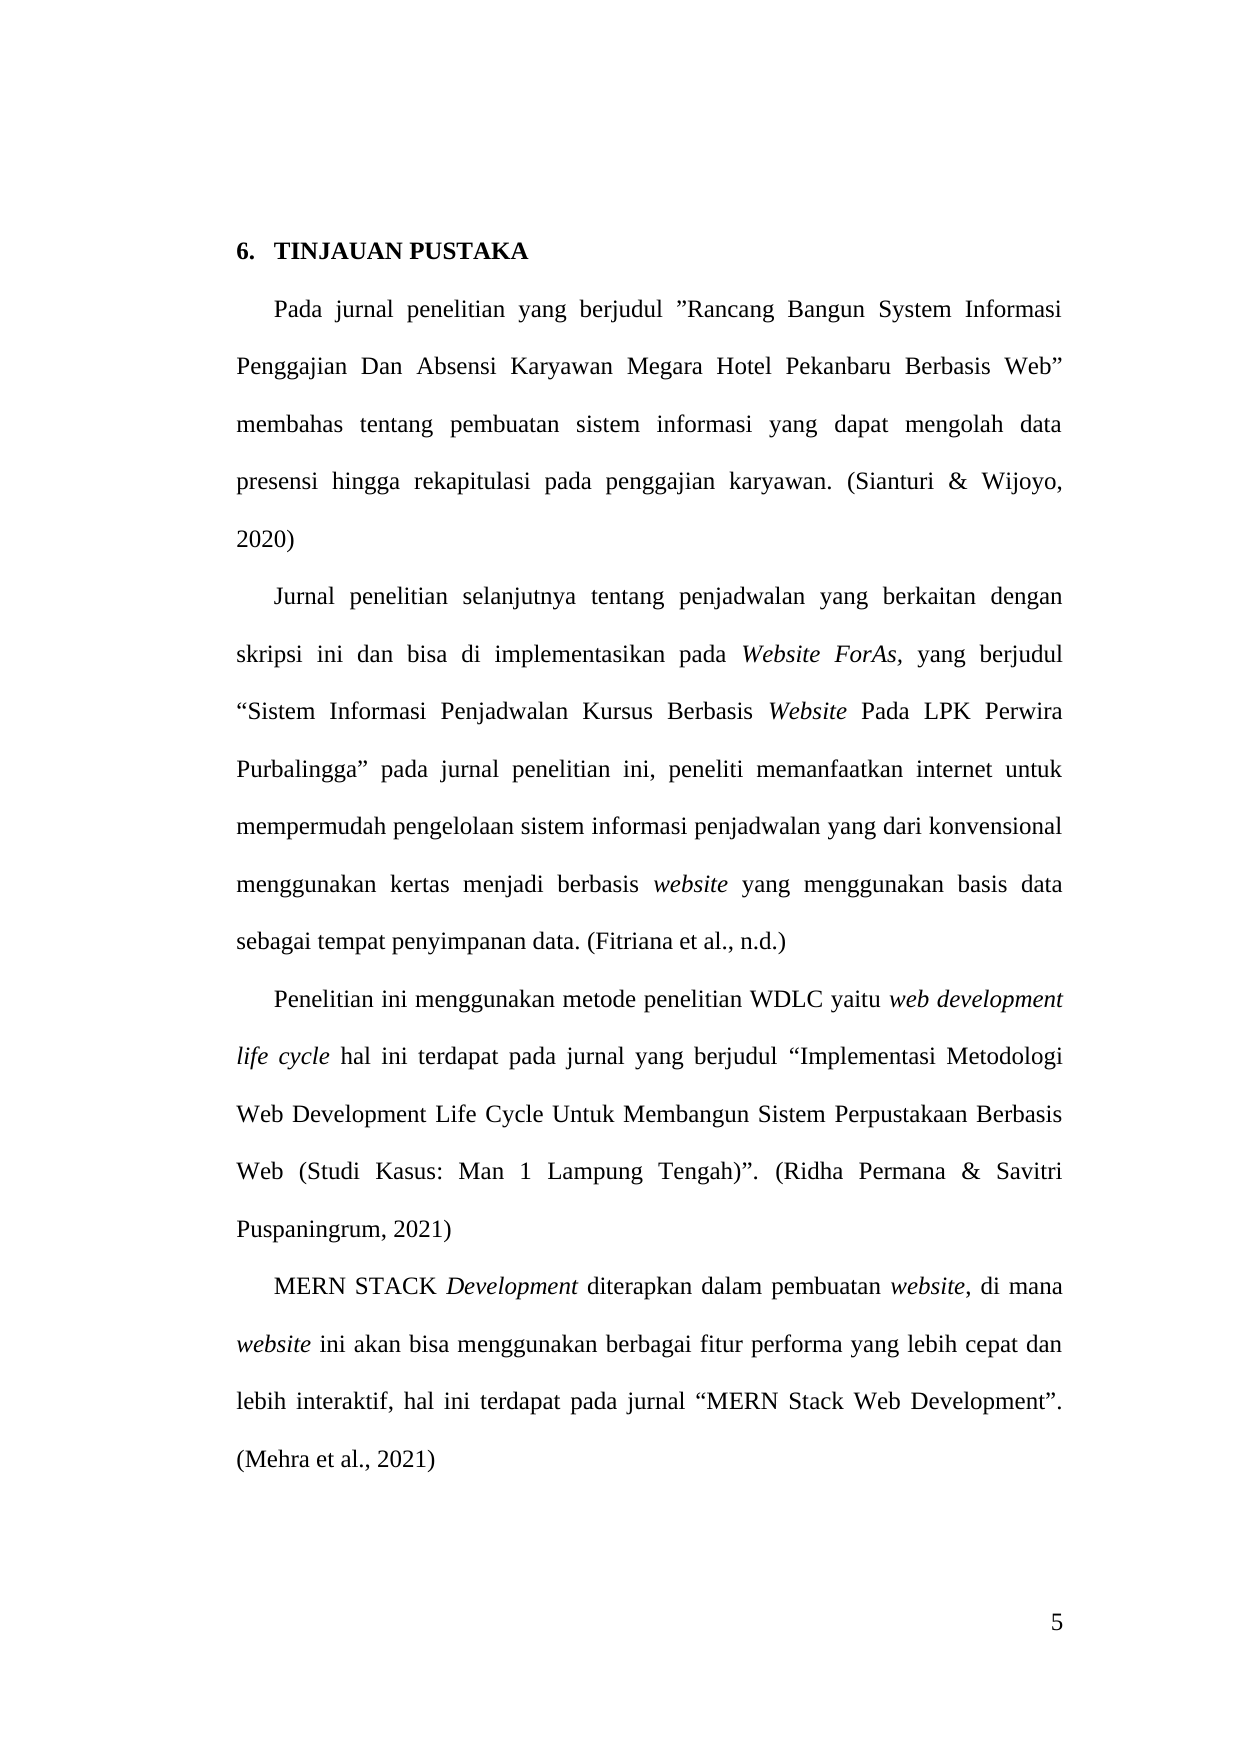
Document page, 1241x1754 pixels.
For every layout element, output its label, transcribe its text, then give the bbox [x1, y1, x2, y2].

subtitle Tinjauan Pustaka [236, 236, 1063, 265]
text Jurnal penelitian selanjutnya tentang penjadwalan yang berkaitan dengan skripsi ini dan bisa di implementasikan pada Website ForAs, yang berjudul “Sistem Informasi Penjadwalan Kursus Berbasis Website Pada LPK Perwira Purbalingga” pada jurnal penelitian ini, peneliti memanfaatkan internet untuk mempermudah pengelolaan sistem informasi penjadwalan yang dari konvensional menggunakan kertas menjadi berbasis website yang menggunakan basis data sebagai tempat penyimpanan data. [236, 581, 1063, 955]
text Penelitian ini menggunakan metode penelitian WDLC yaitu web development life cycle hal ini terdapat pada jurnal yang berjudul “Implementasi Metodologi Web Development Life Cycle Untuk Membangun Sistem Perpustakaan Berbasis Web (Studi Kasus: Man 1 Lampung Tengah)”. [236, 984, 1063, 1242]
text MERN STACK Development diterapkan dalam pembuatan website, di mana website ini akan bisa menggunakan berbagai fitur performa yang lebih cepat dan lebih interaktif, hal ini terdapat pada jurnal “MERN Stack Web Development”. [236, 1271, 1063, 1472]
